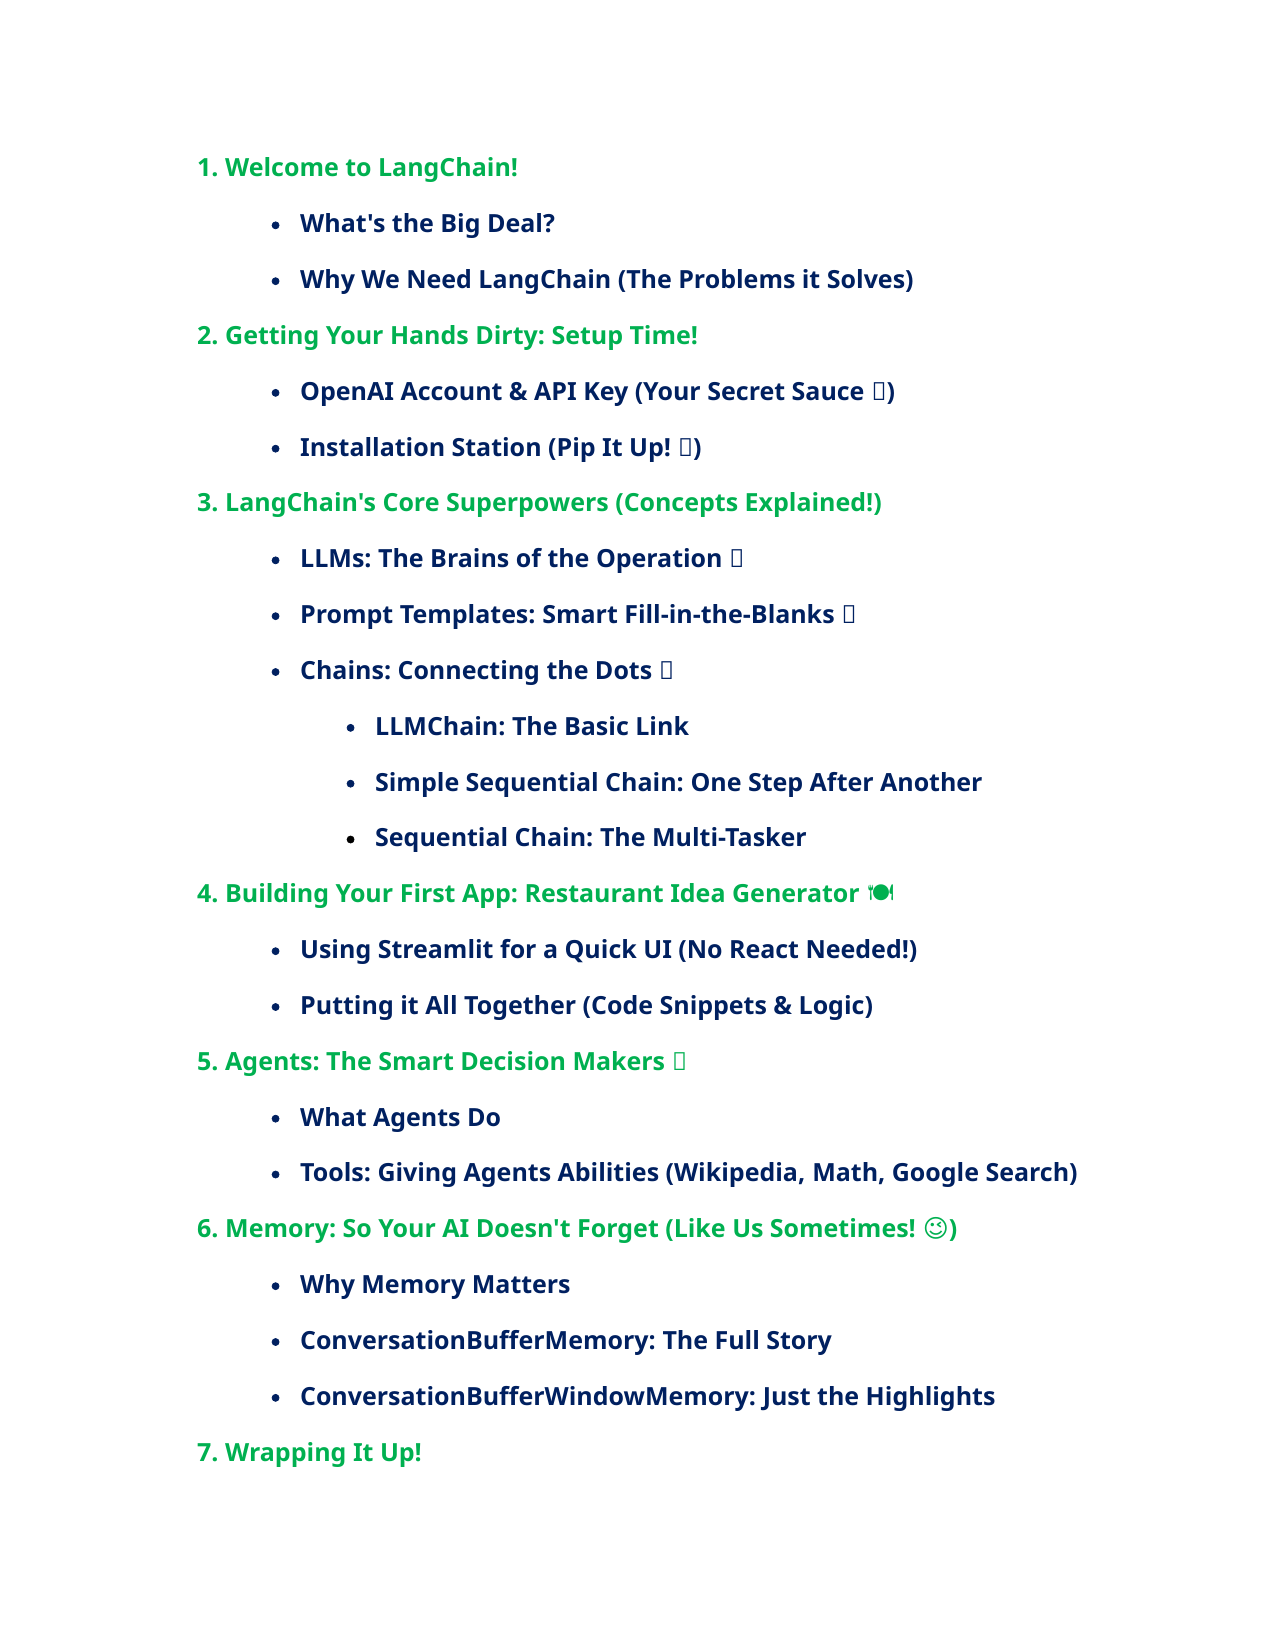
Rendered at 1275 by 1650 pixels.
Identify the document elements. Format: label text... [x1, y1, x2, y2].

list ConversationBufferWindowMemory: Just the Highlights [272, 1378, 1125, 1412]
list Agents: The Smart Decision Makers 🤖 [197, 1043, 1125, 1077]
list Chains: Connecting the Dots 🔗 [272, 652, 1125, 687]
list What Agents Do [272, 1099, 1125, 1133]
list What's the Big Deal? [272, 206, 1125, 240]
list LangChain's Core Superpowers (Concepts Explained!) [197, 485, 1125, 519]
list Prompt Templates: Smart Fill-in-the-Blanks 📝 [272, 597, 1125, 631]
list Putting it All Together (Code Snippets & Logic) [272, 987, 1125, 1022]
list LLMs: The Brains of the Operation 🧠 [272, 541, 1125, 575]
list ConversationBufferMemory: The Full Story [272, 1322, 1125, 1357]
list LLMChain: The Basic Link [347, 708, 1125, 742]
list Tools: Giving Agents Abilities (Wikipedia, Math, Google Search) [272, 1155, 1125, 1189]
list Simple Sequential Chain: One Step After Another [347, 764, 1125, 798]
list Why Memory Matters [272, 1267, 1125, 1301]
list Using Streamlit for a Quick UI (No React Needed!) [272, 932, 1125, 966]
list Installation Station (Pip It Up! 🐍) [272, 429, 1125, 463]
list Welcome to LangChain! [197, 150, 1125, 184]
list Wrapping It Up! [197, 1434, 1125, 1468]
list Getting Your Hands Dirty: Setup Time! [197, 317, 1125, 352]
list Why We Need LangChain (The Problems it Solves) [272, 262, 1125, 296]
list Sequential Chain: The Multi-Tasker [347, 820, 1125, 854]
list OpenAI Account & API Key (Your Secret Sauce 🤫) [272, 373, 1125, 407]
list Memory: So Your AI Doesn't Forget (Like Us Sometimes! 😉) [197, 1211, 1125, 1245]
list Building Your First App: Restaurant Idea Generator 🍽️ [197, 876, 1125, 910]
